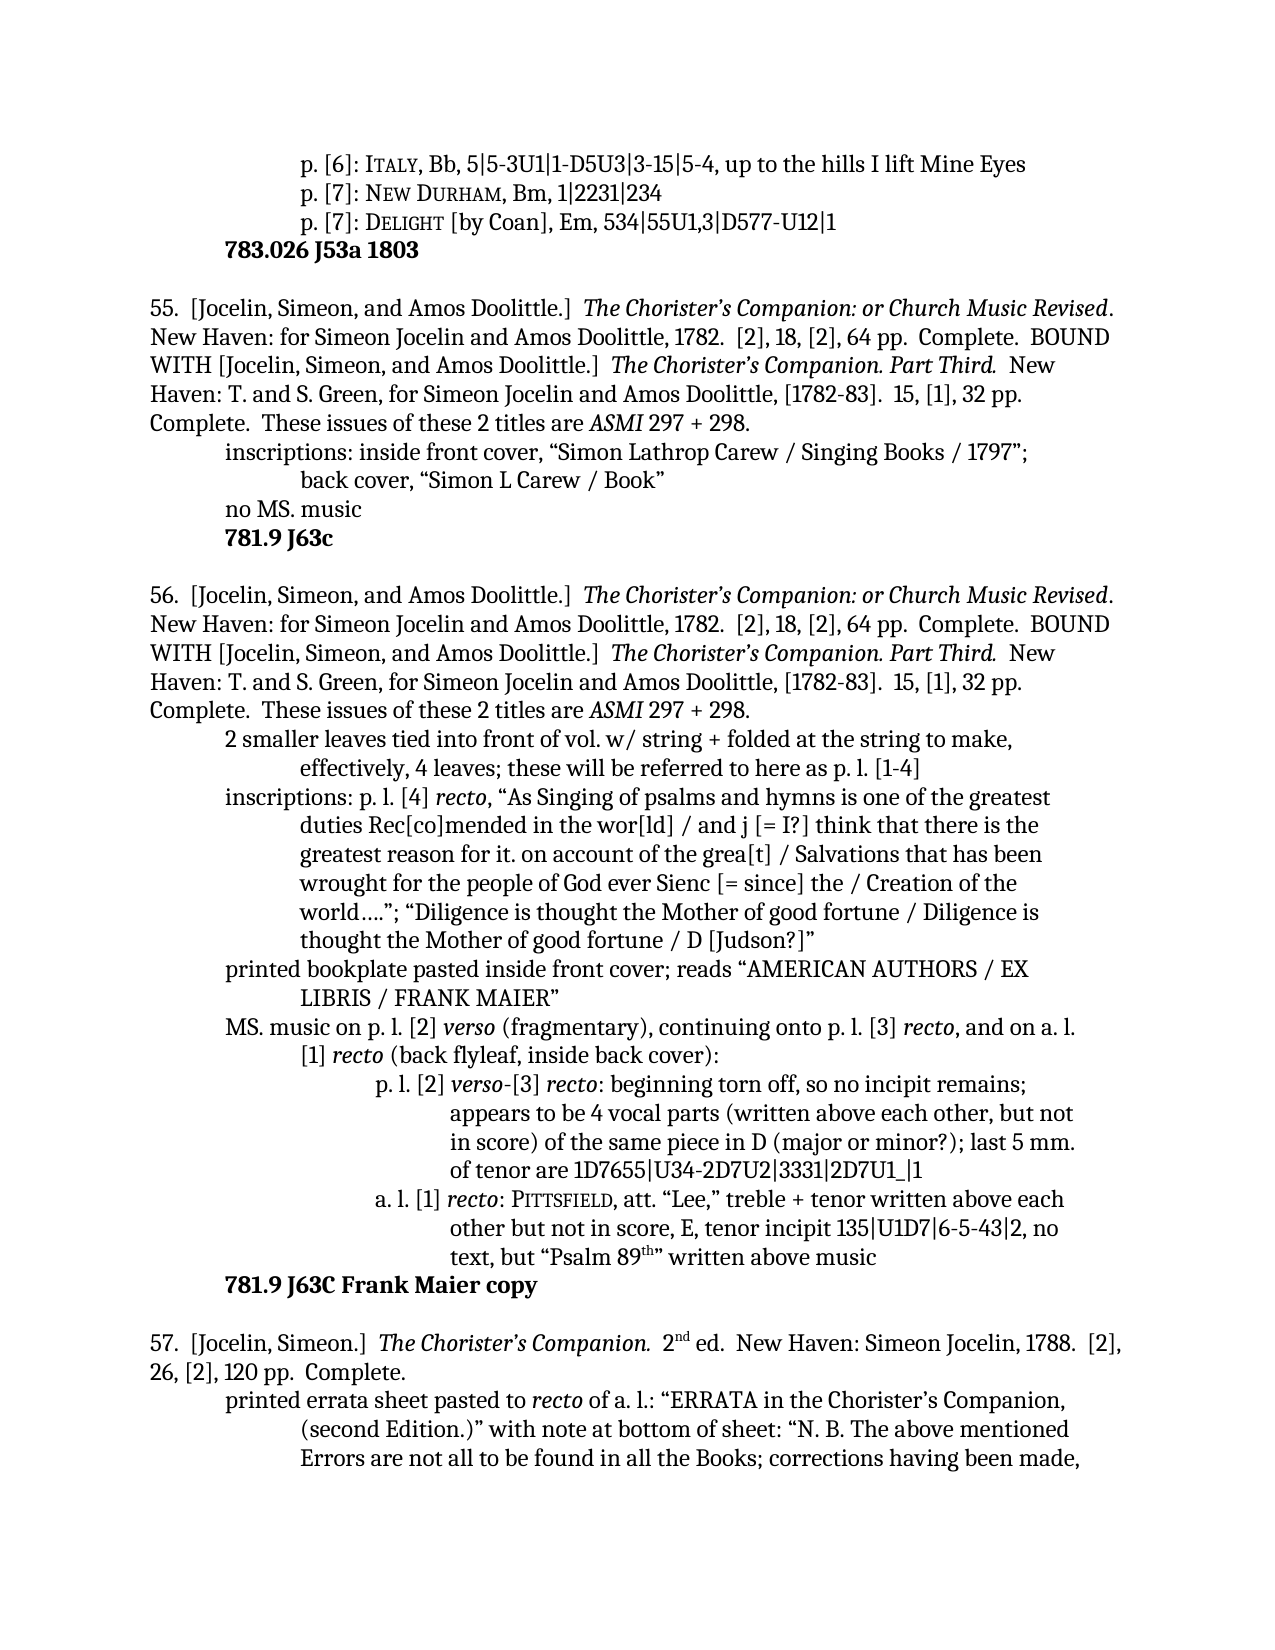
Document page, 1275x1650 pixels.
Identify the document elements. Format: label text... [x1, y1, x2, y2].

text other but not in score, E, tenor incipit 135|U1D7|6-5-43|2, no [150, 1214, 1125, 1242]
text LIBRIS / FRANK MAIER” [150, 984, 1125, 1012]
text Errors are not all to be found in all the Books; corrections having been made, [150, 1444, 1125, 1472]
text back cover, “Simon L Carew / Book” [150, 466, 1125, 495]
text greatest reason for it. on account of the grea[t] / Salvations that has been [150, 840, 1125, 869]
text p. [7]: Delight [by Coan], Em, 534|55U1,3|D577-U12|1 [150, 207, 1125, 236]
text 783.026 J53a 1803 [150, 236, 1125, 265]
text effectively, 4 leaves; these will be referred to here as p. l. [1-4] [150, 754, 1125, 782]
text printed errata sheet pasted to recto of a. l.: “ERRATA in the Chorister’s Companion, [150, 1386, 1125, 1415]
text inscriptions: inside front cover, “Simon Lathrop Carew / Singing Books / 1797”; [150, 437, 1125, 466]
text 55. [Jocelin, Simeon, and Amos Doolittle.] The Chorister’s Companion: or Church Music Revised. New Haven: for Simeon Jocelin and Amos Doolittle, 1782. [2], 18, [2], 64 pp. Complete. BOUND WITH [Jocelin, Simeon, and Amos Doolittle.] The Chorister’s Companion. Part Third. New Haven: T. and S. Green, for Simeon Jocelin and Amos Doolittle, [1782-83]. 15, [1], 32 pp. Complete. These issues of these 2 titles are ASMI 297 + 298. [150, 294, 1125, 437]
text MS. music on p. l. [2] verso (fragmentary), continuing onto p. l. [3] recto, and on a. l. [1] recto (back flyleaf, inside back cover): [150, 1012, 1125, 1070]
text 2 smaller leaves tied into front of vol. w/ string + folded at the string to make, [150, 725, 1125, 754]
text of tenor are 1D7655|U34-2D7U2|3331|2D7U1_|1 [150, 1156, 1125, 1185]
text text, but “Psalm 89th” written above music [150, 1242, 1125, 1271]
text appears to be 4 vocal parts (written above each other, but not [150, 1099, 1125, 1127]
text 57. [Jocelin, Simeon.] The Chorister’s Companion. 2nd ed. New Haven: Simeon Jocelin, 1788. [2], 26, [2], 120 pp. Complete. [150, 1329, 1125, 1386]
text printed bookplate pasted inside front cover; reads “AMERICAN AUTHORS / EX [150, 955, 1125, 984]
text p. [7]: New Durham, Bm, 1|2231|234 [150, 179, 1125, 207]
text 781.9 J63c [150, 524, 1125, 552]
text wrought for the people of God ever Sienc [= since] the / Creation of the [150, 869, 1125, 897]
text p. [6]: Italy, Bb, 5|5-3U1|1-D5U3|3-15|5-4, up to the hills I lift Mine Eyes [150, 150, 1125, 179]
text world….”; “Diligence is thought the Mother of good fortune / Diligence is [150, 897, 1125, 926]
text thought the Mother of good fortune / D [Judson?]” [150, 926, 1125, 955]
text a. l. [1] recto: Pittsfield, att. “Lee,” treble + tenor written above each [150, 1185, 1125, 1214]
text 56. [Jocelin, Simeon, and Amos Doolittle.] The Chorister’s Companion: or Church Music Revised. New Haven: for Simeon Jocelin and Amos Doolittle, 1782. [2], 18, [2], 64 pp. Complete. BOUND WITH [Jocelin, Simeon, and Amos Doolittle.] The Chorister’s Companion. Part Third. New Haven: T. and S. Green, for Simeon Jocelin and Amos Doolittle, [1782-83]. 15, [1], 32 pp. Complete. These issues of these 2 titles are ASMI 297 + 298. [150, 581, 1125, 725]
text in score) of the same piece in D (major or minor?); last 5 mm. [150, 1127, 1125, 1156]
text (second Edition.)” with note at bottom of sheet: “N. B. The above mentioned [150, 1415, 1125, 1444]
text no MS. music [150, 495, 1125, 524]
text duties Rec[co]mended in the wor[ld] / and j [= I?] think that there is the [150, 811, 1125, 840]
text p. l. [2] verso-[3] recto: beginning torn off, so no incipit remains; [150, 1070, 1125, 1099]
text inscriptions: p. l. [4] recto, “As Singing of psalms and hymns is one of the greatest [150, 782, 1125, 811]
text 781.9 J63C Frank Maier copy [150, 1271, 1125, 1300]
